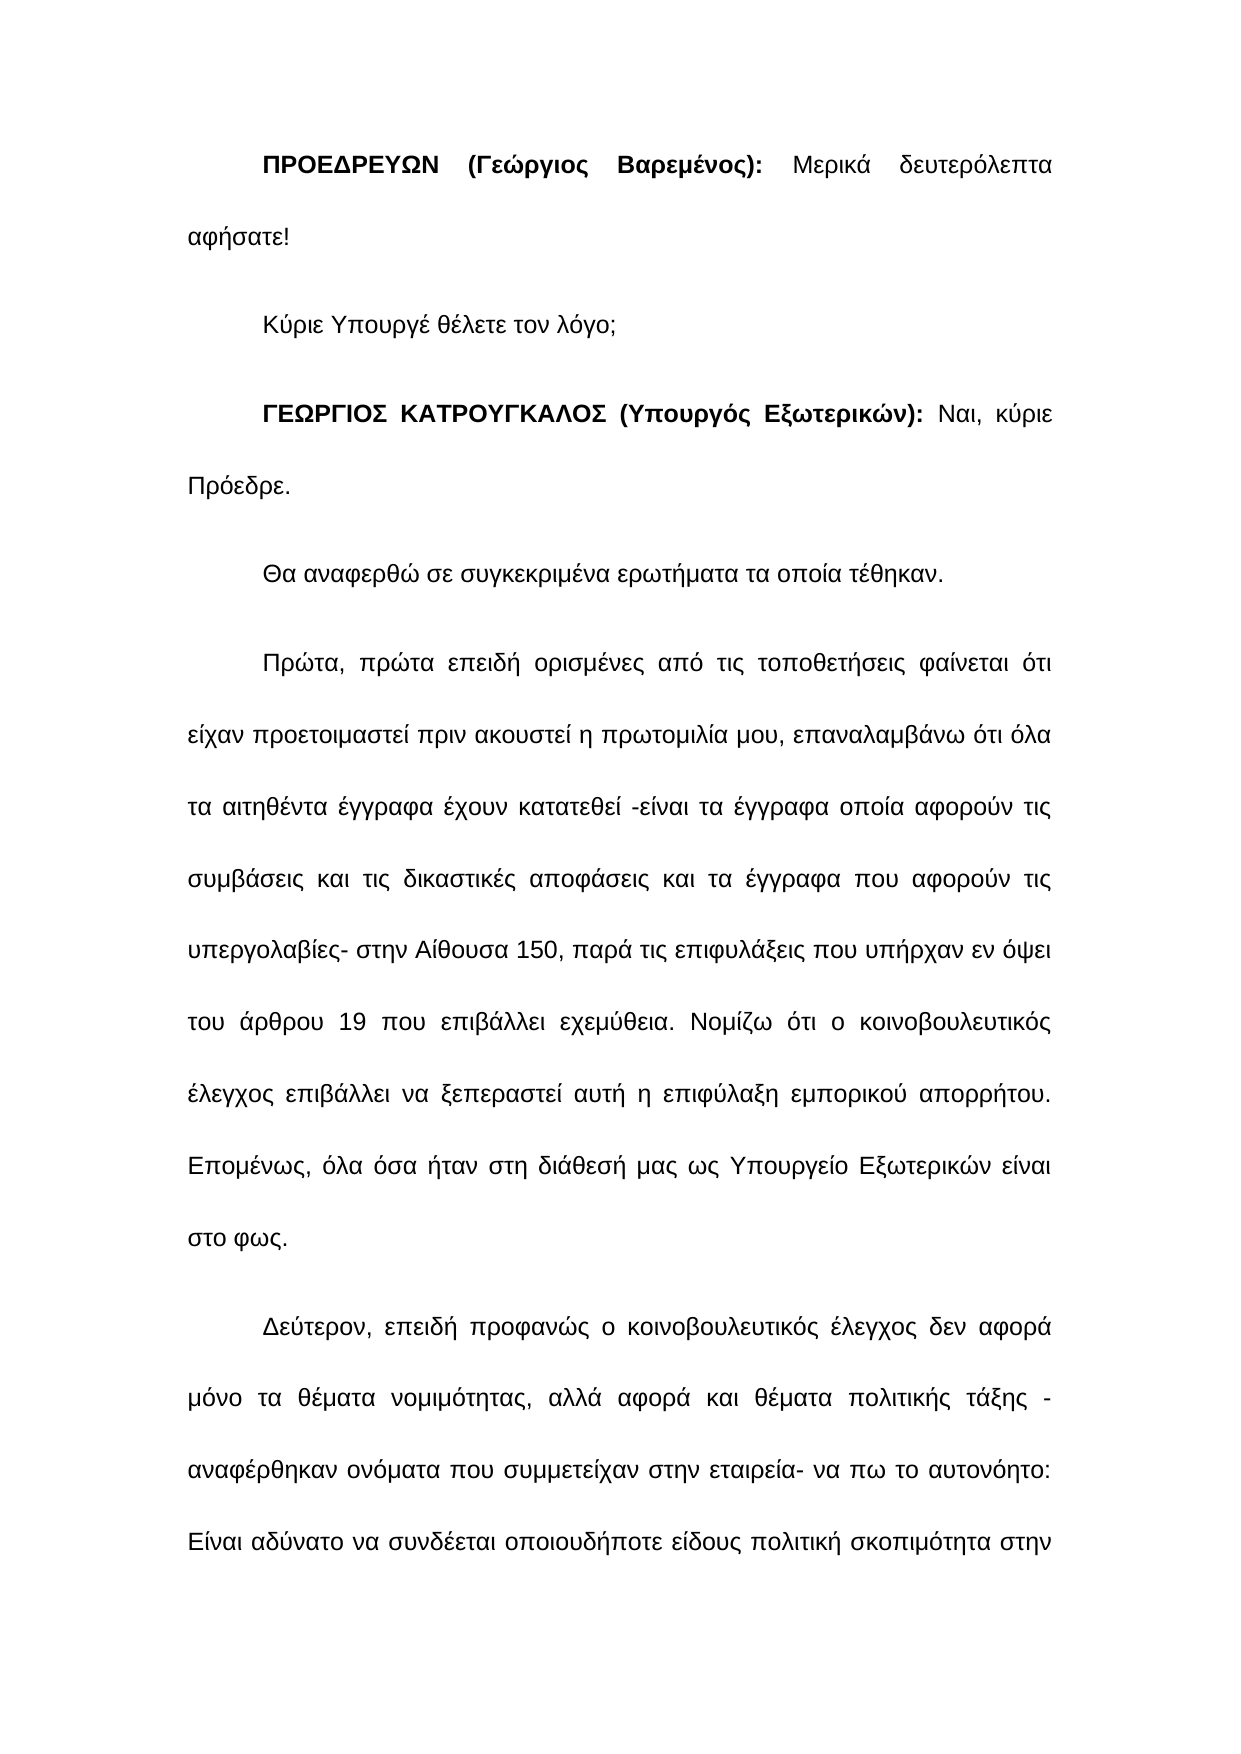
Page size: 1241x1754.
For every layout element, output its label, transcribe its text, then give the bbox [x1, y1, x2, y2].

text Κύριε Υπουργέ θέλετε τον λόγο; [187, 310, 1053, 339]
text Πρώτα, πρώτα επειδή ορισμένες από τις τοποθετήσεις φαίνεται ότι είχαν προετοιμαστεί πριν ακουστεί η πρωτομιλία μου, επαναλαμβάνω ότι όλα τα αιτηθέντα έγγραφα έχουν κατατεθεί -είναι τα έγγραφα οποία αφορούν τις συμβάσεις και τις δικαστικές αποφάσεις και τα έγγραφα που αφορούν τις υπεργολαβίες- στην Αίθουσα 150, παρά τις επιφυλάξεις που υπήρχαν εν όψει του άρθρου 19 που επιβάλλει εχεμύθεια. Νομίζω ότι ο κοινοβουλευτικός έλεγχος επιβάλλει να ξεπεραστεί αυτή η επιφύλαξη εμπορικού απορρήτου. Επομένως, όλα όσα ήταν στη διάθεσή μας ως Υπουργείο Εξωτερικών είναι στο φως. [187, 648, 1053, 1252]
text ΓΕΩΡΓΙΟΣ ΚΑΤΡΟΥΓΚΑΛΟΣ (Υπουργός Εξωτερικών): Ναι, κύριε Πρόεδρε. [187, 399, 1053, 499]
text ΠΡΟΕΔΡΕΥΩΝ (Γεώργιος Βαρεμένος): Μερικά δευτερόλεπτα αφήσατε! [187, 150, 1053, 251]
text Θα αναφερθώ σε συγκεκριμένα ερωτήματα τα οποία τέθηκαν. [187, 559, 1053, 588]
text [187, 1311, 1053, 1556]
